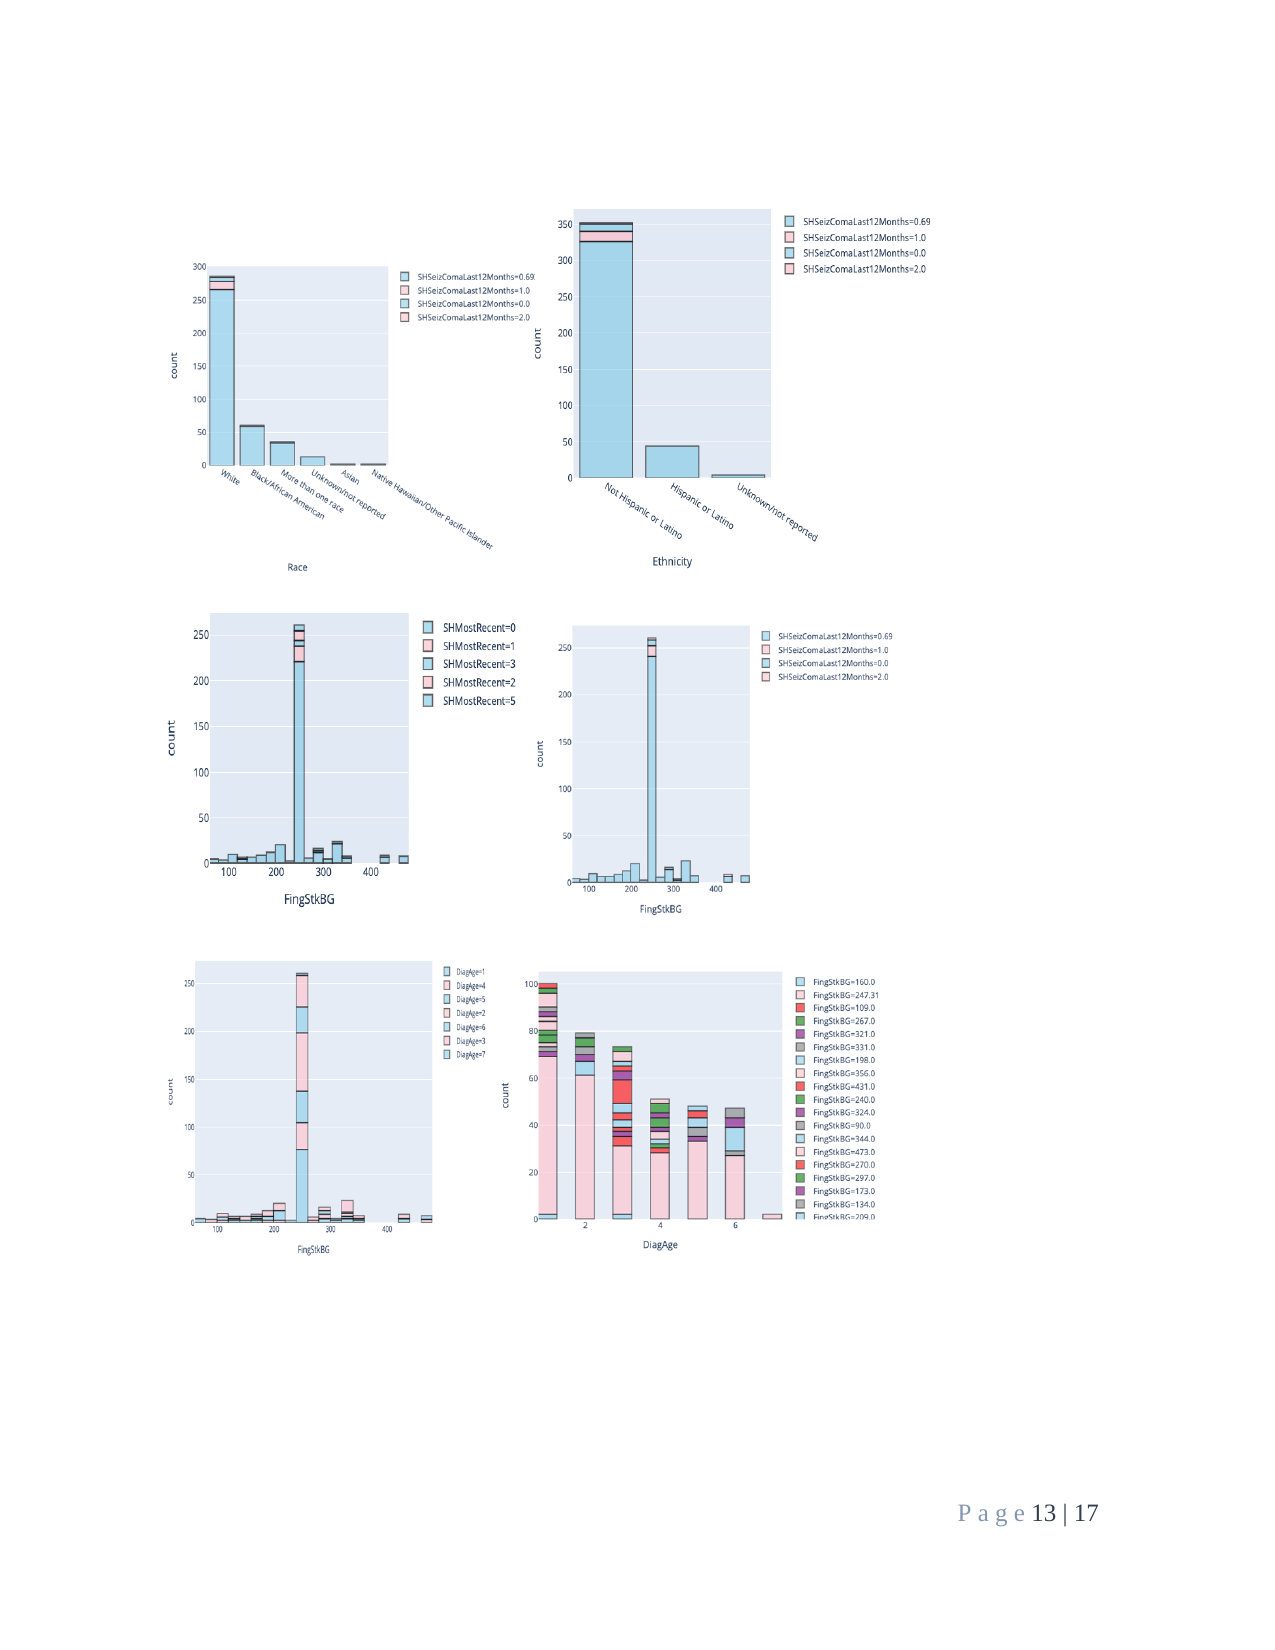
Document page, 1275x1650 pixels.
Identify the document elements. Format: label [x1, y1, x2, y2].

picture [150, 593, 893, 918]
picture [150, 198, 931, 575]
picture [150, 936, 880, 1261]
